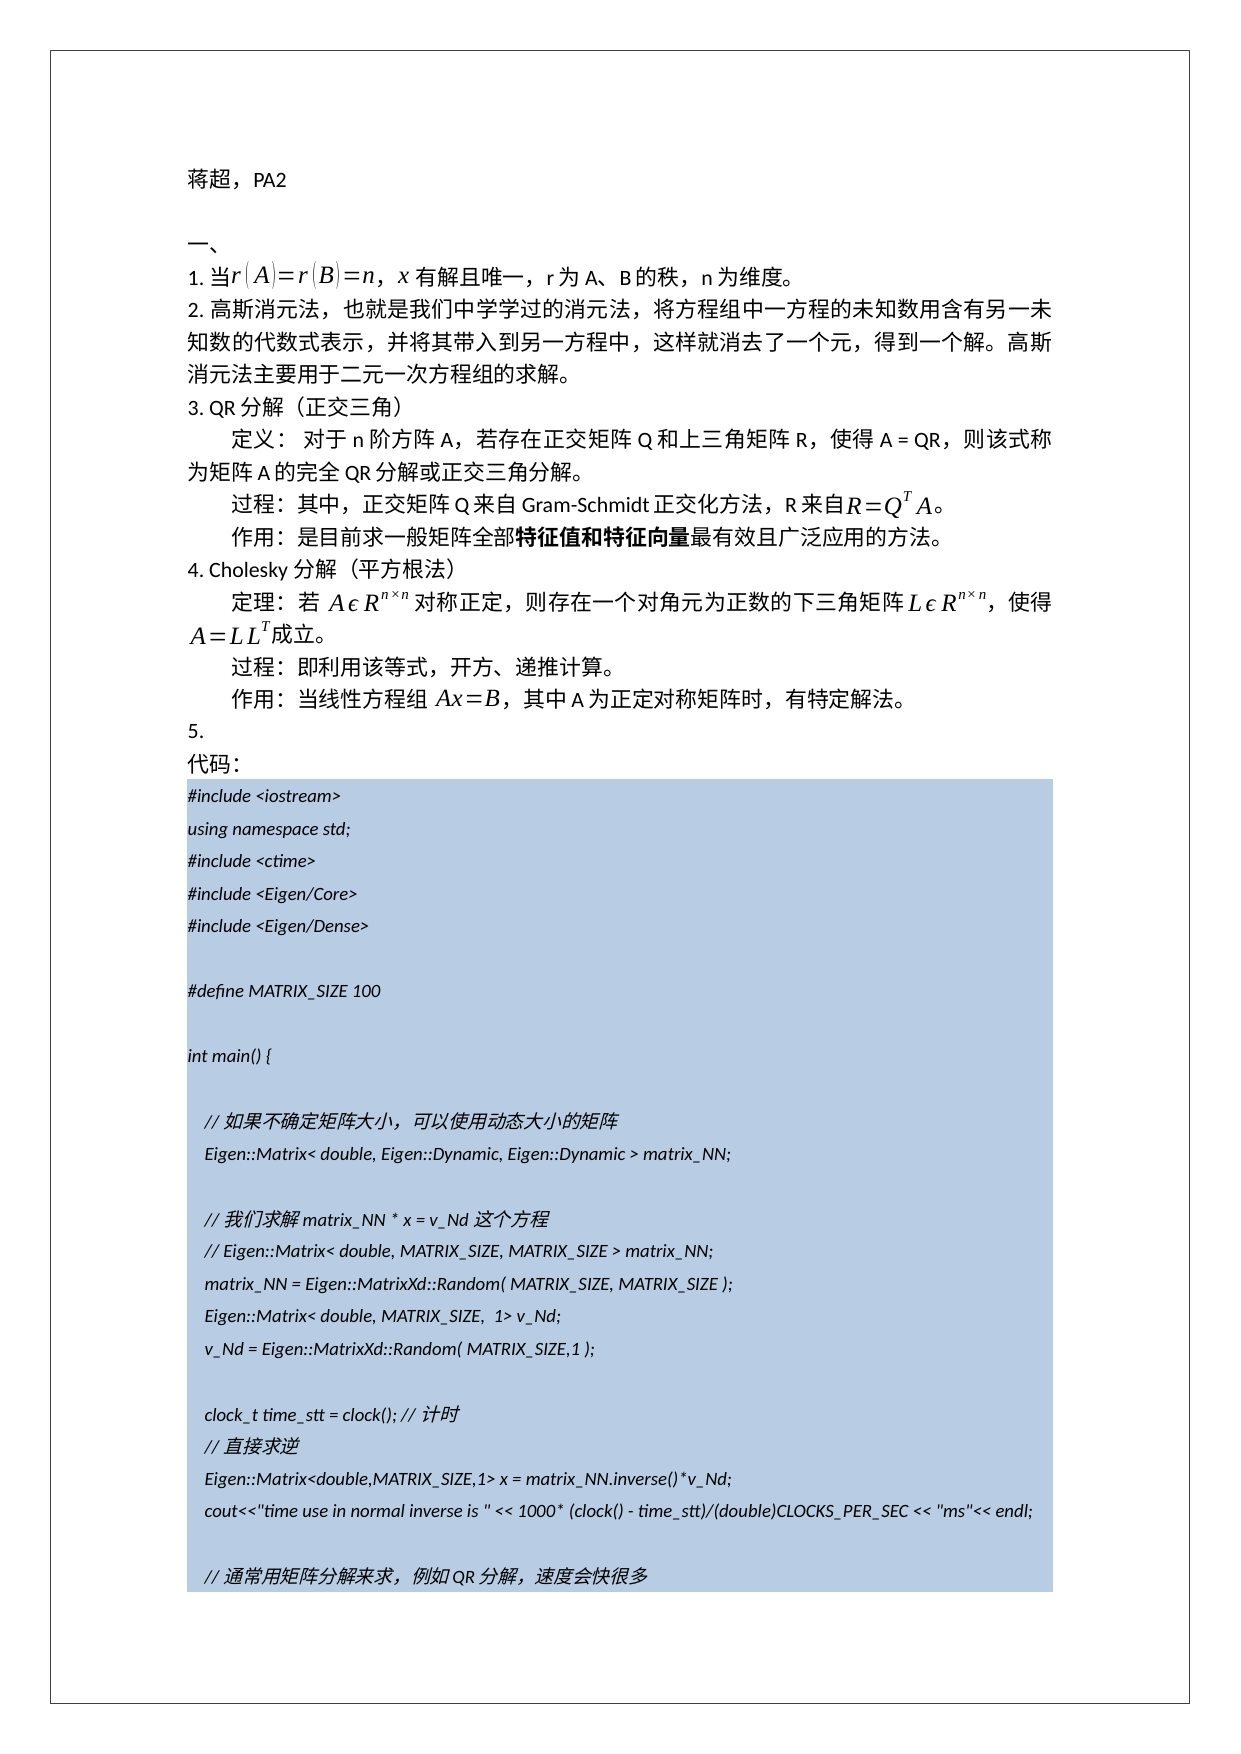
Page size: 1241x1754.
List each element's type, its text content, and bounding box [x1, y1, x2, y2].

text using namespace std; [187, 812, 1053, 844]
text // Eigen::Matrix< double, MATRIX_SIZE, MATRIX_SIZE > matrix_NN; [187, 1234, 1053, 1267]
text #include <Eigen/Dense> [187, 909, 1053, 942]
text 蒋超，PA2 [187, 162, 1053, 194]
text #include <iostream> [187, 779, 1053, 812]
text 一、 [187, 227, 1053, 259]
text #define MATRIX_SIZE 100 [187, 974, 1053, 1007]
text matrix_NN = Eigen::MatrixXd::Random( MATRIX_SIZE, MATRIX_SIZE ); [187, 1267, 1053, 1299]
text // 直接求逆 [187, 1429, 1053, 1462]
text Eigen::Matrix<double,MATRIX_SIZE,1> x = matrix_NN.inverse()*v_Nd; [187, 1462, 1053, 1494]
text cout<<"time use in normal inverse is " << 1000* (clock() - time_stt)/(double)CLOCKS_PER_SEC << "ms"<< endl; [187, 1494, 1053, 1527]
text // 通常用矩阵分解来求，例如QR分解，速度会快很多 [187, 1559, 1053, 1592]
text clock_t time_stt = clock(); // 计时 [187, 1397, 1053, 1429]
text 作用：是目前求一般矩阵全部特征值和特征向量最有效且广泛应用的方法。 [187, 519, 1053, 552]
text int main() { [187, 1039, 1053, 1072]
text // 我们求解 matrix_NN * x = v_Nd 这个方程 [187, 1202, 1053, 1234]
text 代码： [187, 747, 1053, 779]
text Eigen::Matrix< double, MATRIX_SIZE, 1> v_Nd; [187, 1299, 1053, 1332]
text 4. Cholesky 分解（平方根法） [187, 552, 1053, 584]
text #include <Eigen/Core> [187, 877, 1053, 909]
text // 如果不确定矩阵大小，可以使用动态大小的矩阵 [187, 1104, 1053, 1137]
text 过程：即利用该等式，开方、递推计算。 [187, 649, 1053, 682]
text #include <ctime> [187, 844, 1053, 877]
text 3. QR分解（正交三角） [187, 389, 1053, 422]
text 定理：若 对称正定，则存在一个对角元为正数的下三角矩阵，使得成立。 [187, 584, 1053, 649]
text 过程：其中，正交矩阵Q来自Gram-Schmidt正交化方法，R来自。 [187, 487, 1053, 519]
text 1. 当， 有解且唯一，r为A、B的秩，n为维度。 [187, 259, 1053, 292]
text 定义： 对于n阶方阵A，若存在正交矩阵Q和上三角矩阵R，使得A = QR，则该式称为矩阵A的完全QR分解或正交三角分解。 [187, 422, 1053, 487]
text 作用：当线性方程组 ，其中A为正定对称矩阵时，有特定解法。 [187, 682, 1053, 714]
text v_Nd = Eigen::MatrixXd::Random( MATRIX_SIZE,1 ); [187, 1332, 1053, 1364]
text Eigen::Matrix< double, Eigen::Dynamic, Eigen::Dynamic > matrix_NN; [187, 1137, 1053, 1169]
text 5. [187, 714, 1053, 747]
text 2. 高斯消元法，也就是我们中学学过的消元法，将方程组中一方程的未知数用含有另一未知数的代数式表示，并将其带入到另一方程中，这样就消去了一个元，得到一个解。高斯消元法主要用于二元一次方程组的求解。 [187, 292, 1053, 389]
